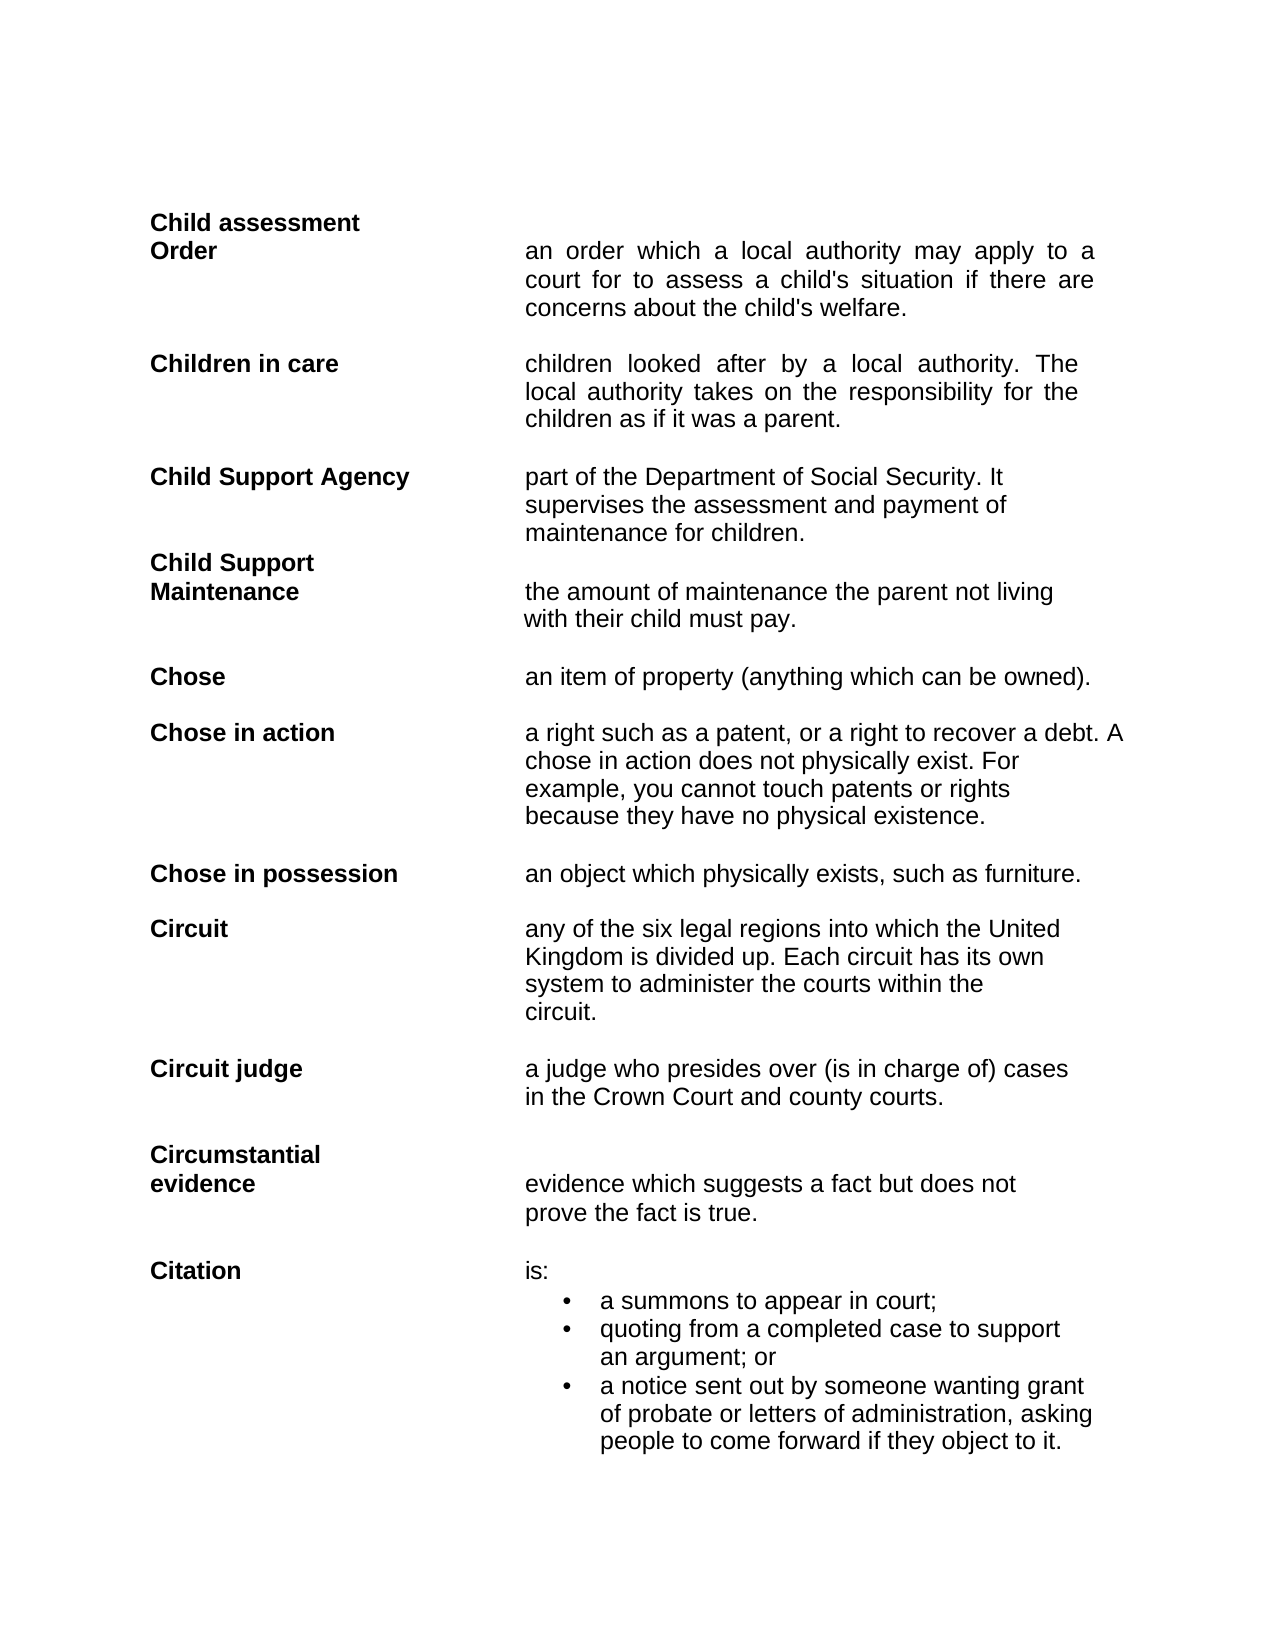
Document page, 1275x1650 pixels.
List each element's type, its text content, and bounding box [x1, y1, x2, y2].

text Order an order which a local authority may apply to a court for to assess a child's situation if there are concerns about the child's welfare. [150, 237, 1094, 322]
list a summons to appear in court; [562, 1286, 1144, 1314]
list quoting from a completed case to support an argument; or [562, 1316, 1088, 1371]
text Chose in possession an object which physically exists, such as furniture. [150, 858, 1144, 887]
text supervises the assessment and payment of maintenance for children. [525, 492, 1103, 546]
text chose in action does not physically exist. For example, you cannot touch patents or rights because they have no physical existence. [525, 748, 1110, 830]
text Chose an item of property (anything which can be owned). [150, 662, 1144, 691]
text Circuit any of the six legal regions into which the United Kingdom is divided up. Each circuit has its own system to administer the courts within the circuit. [150, 916, 1063, 1026]
text Chose in action a right such as a patent, or a right to recover a debt. A [150, 718, 1144, 747]
subtitle Child Support [150, 547, 1144, 577]
text Citation is: [150, 1256, 1144, 1284]
list a notice sent out by someone wanting grant of probate or letters of administration, asking people to come forward if they object to it. [562, 1373, 1108, 1455]
text Child Support Agency part of the Department of Social Security. It [150, 462, 1144, 491]
text evidence evidence which suggests a fact but does not prove the fact is true. [150, 1170, 1077, 1226]
subtitle Child assessment [150, 208, 1144, 237]
text Circuit judge a judge who presides over (is in charge of) cases in the Crown Court and county courts. [150, 1054, 1086, 1111]
subtitle Circumstantial [150, 1141, 1144, 1170]
text Children in care children looked after by a local authority. The local authority takes on the responsibility for the children as if it was a parent. [150, 351, 1079, 433]
text Maintenance the amount of maintenance the parent not living with their child must pay. [150, 578, 1096, 633]
